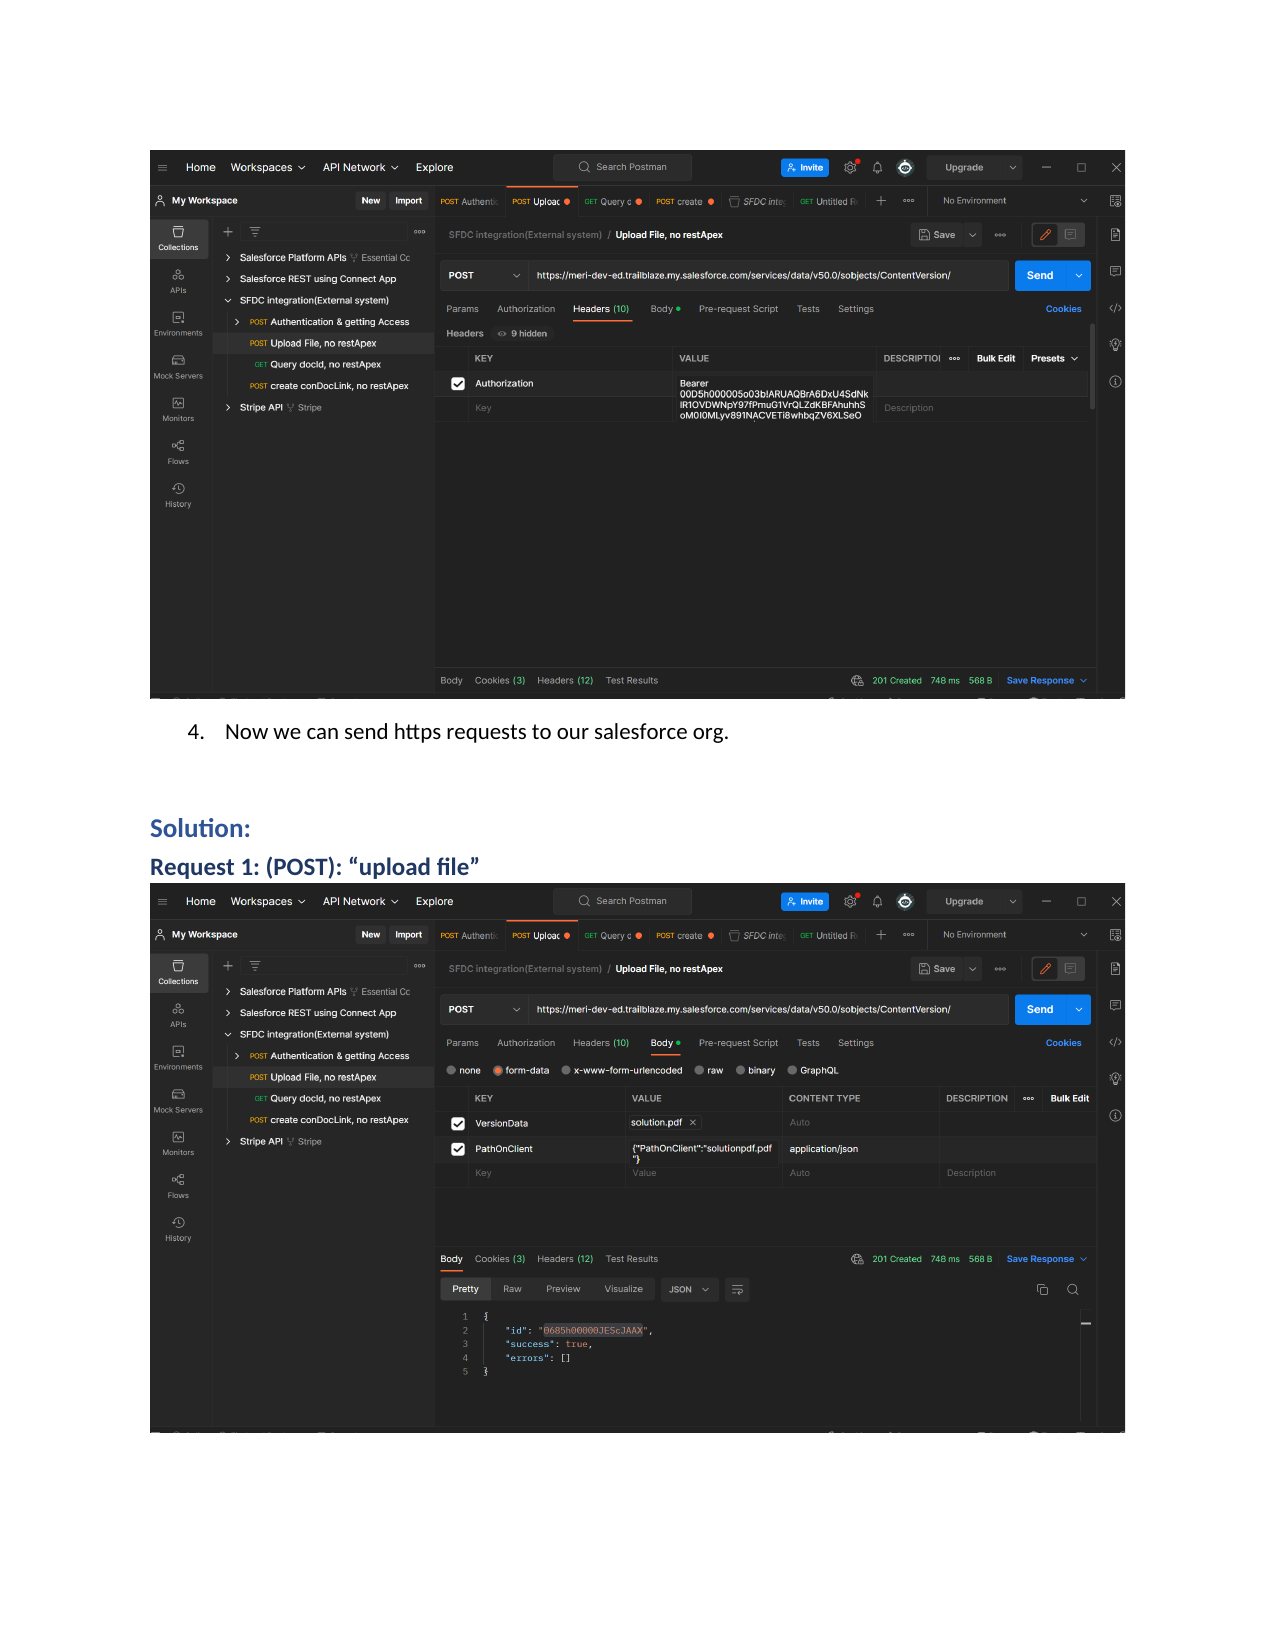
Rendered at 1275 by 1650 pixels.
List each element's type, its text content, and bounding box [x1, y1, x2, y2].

subtitle Request 1: (POST): “upload file” [150, 851, 1125, 881]
picture [150, 150, 1125, 699]
subtitle Solution: [150, 811, 1125, 844]
list Now we can send https requests to our salesforce org. [187, 717, 1125, 745]
picture [150, 883, 1125, 1433]
